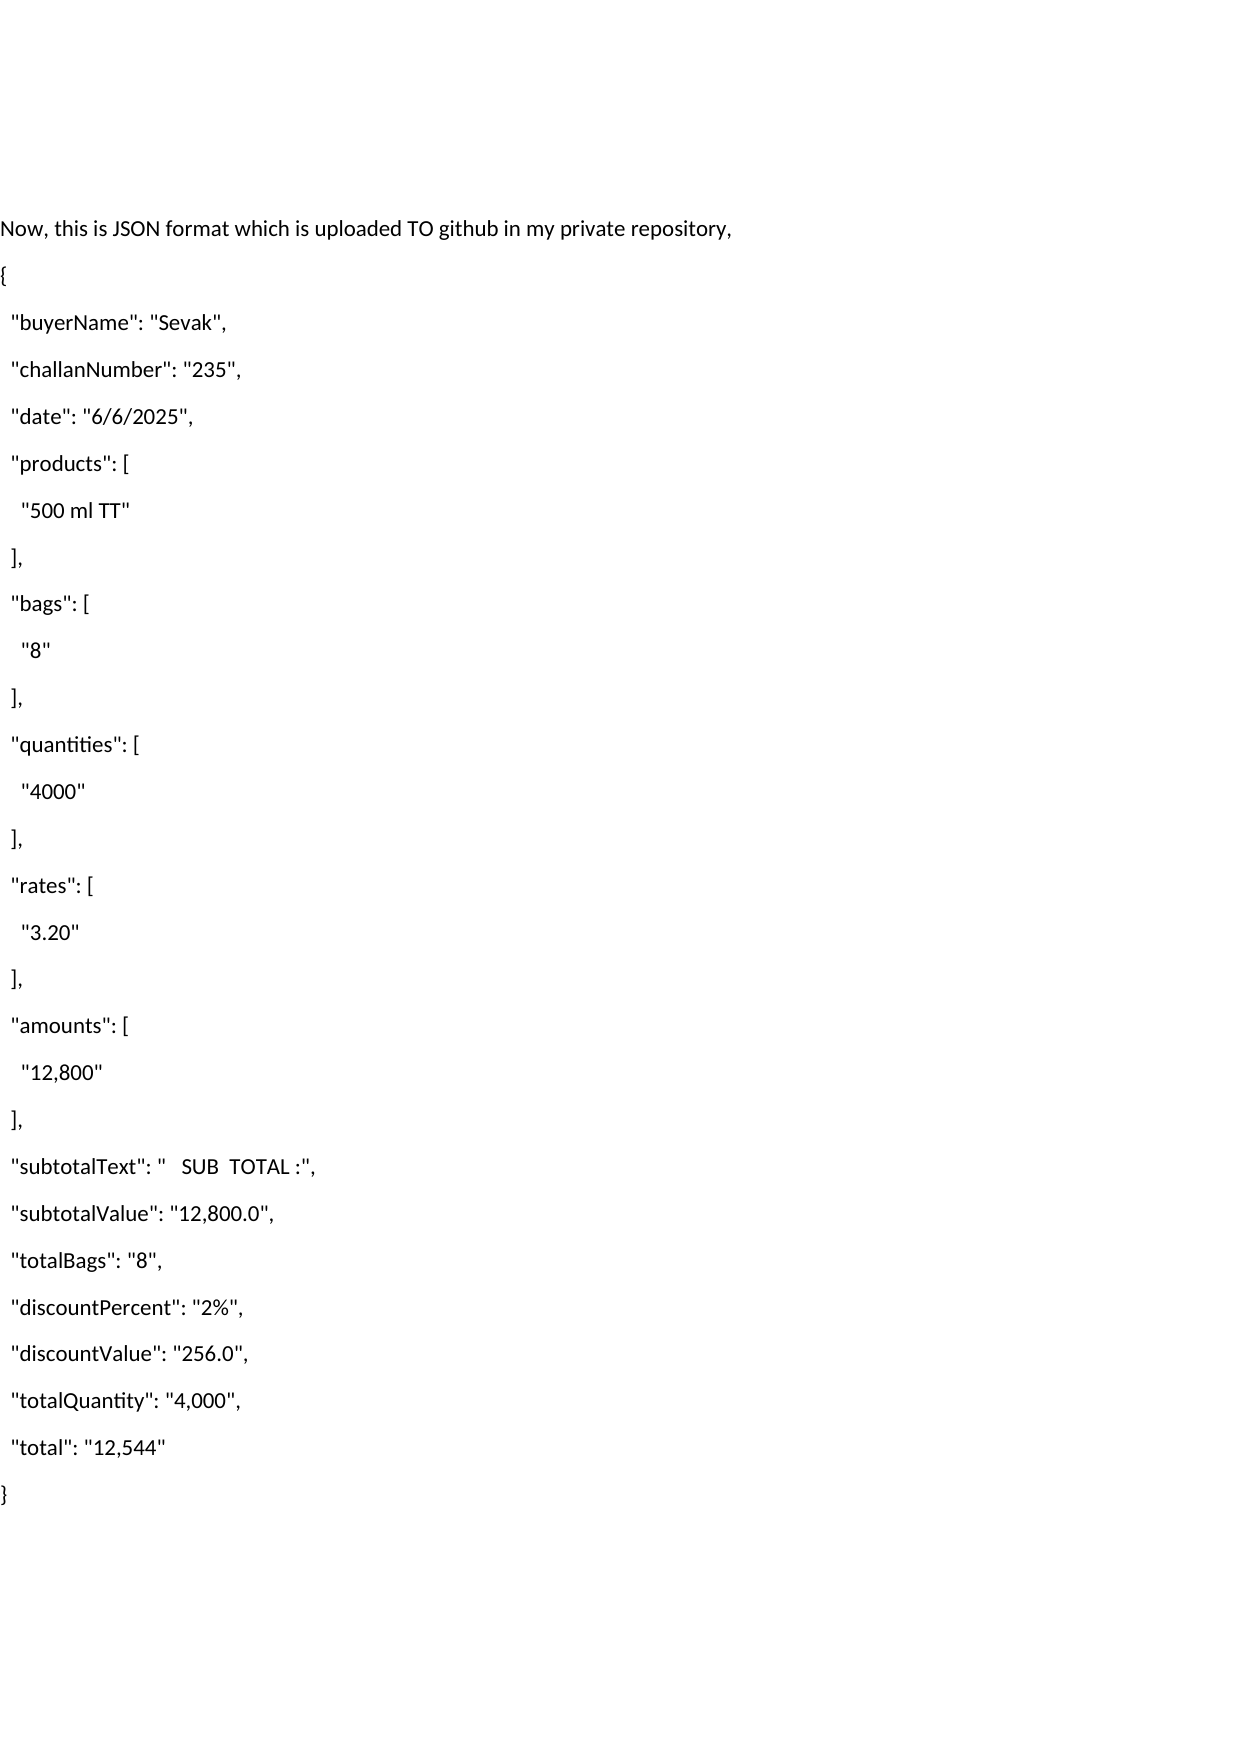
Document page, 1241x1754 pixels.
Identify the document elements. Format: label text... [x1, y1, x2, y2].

text Now, this is JSON format which is uploaded TO github in my private repository, [0, 214, 1240, 242]
text ], [0, 964, 1240, 992]
text ], [0, 1105, 1240, 1133]
text "total": "12,544" [0, 1433, 1240, 1461]
text "products": [ [0, 449, 1240, 477]
text "date": "6/6/2025", [0, 402, 1240, 430]
text { [0, 261, 1240, 289]
text "rates": [ [0, 871, 1240, 899]
text "discountValue": "256.0", [0, 1339, 1240, 1367]
text "subtotalValue": "12,800.0", [0, 1199, 1240, 1227]
text ], [0, 824, 1240, 852]
text "discountPercent": "2%", [0, 1293, 1240, 1321]
text ], [0, 543, 1240, 571]
text "bags": [ [0, 589, 1240, 617]
text "totalQuantity": "4,000", [0, 1386, 1240, 1414]
text "4000" [0, 777, 1240, 805]
text "totalBags": "8", [0, 1246, 1240, 1274]
text ], [0, 683, 1240, 711]
text "subtotalText": " SUB TOTAL :", [0, 1152, 1240, 1180]
text "challanNumber": "235", [0, 355, 1240, 383]
text "amounts": [ [0, 1011, 1240, 1039]
text "buyerName": "Sevak", [0, 308, 1240, 336]
text "quantities": [ [0, 730, 1240, 758]
text "3.20" [0, 918, 1240, 946]
text } [0, 1480, 1240, 1508]
text "8" [0, 636, 1240, 664]
text "500 ml TT" [0, 496, 1240, 524]
text "12,800" [0, 1058, 1240, 1086]
